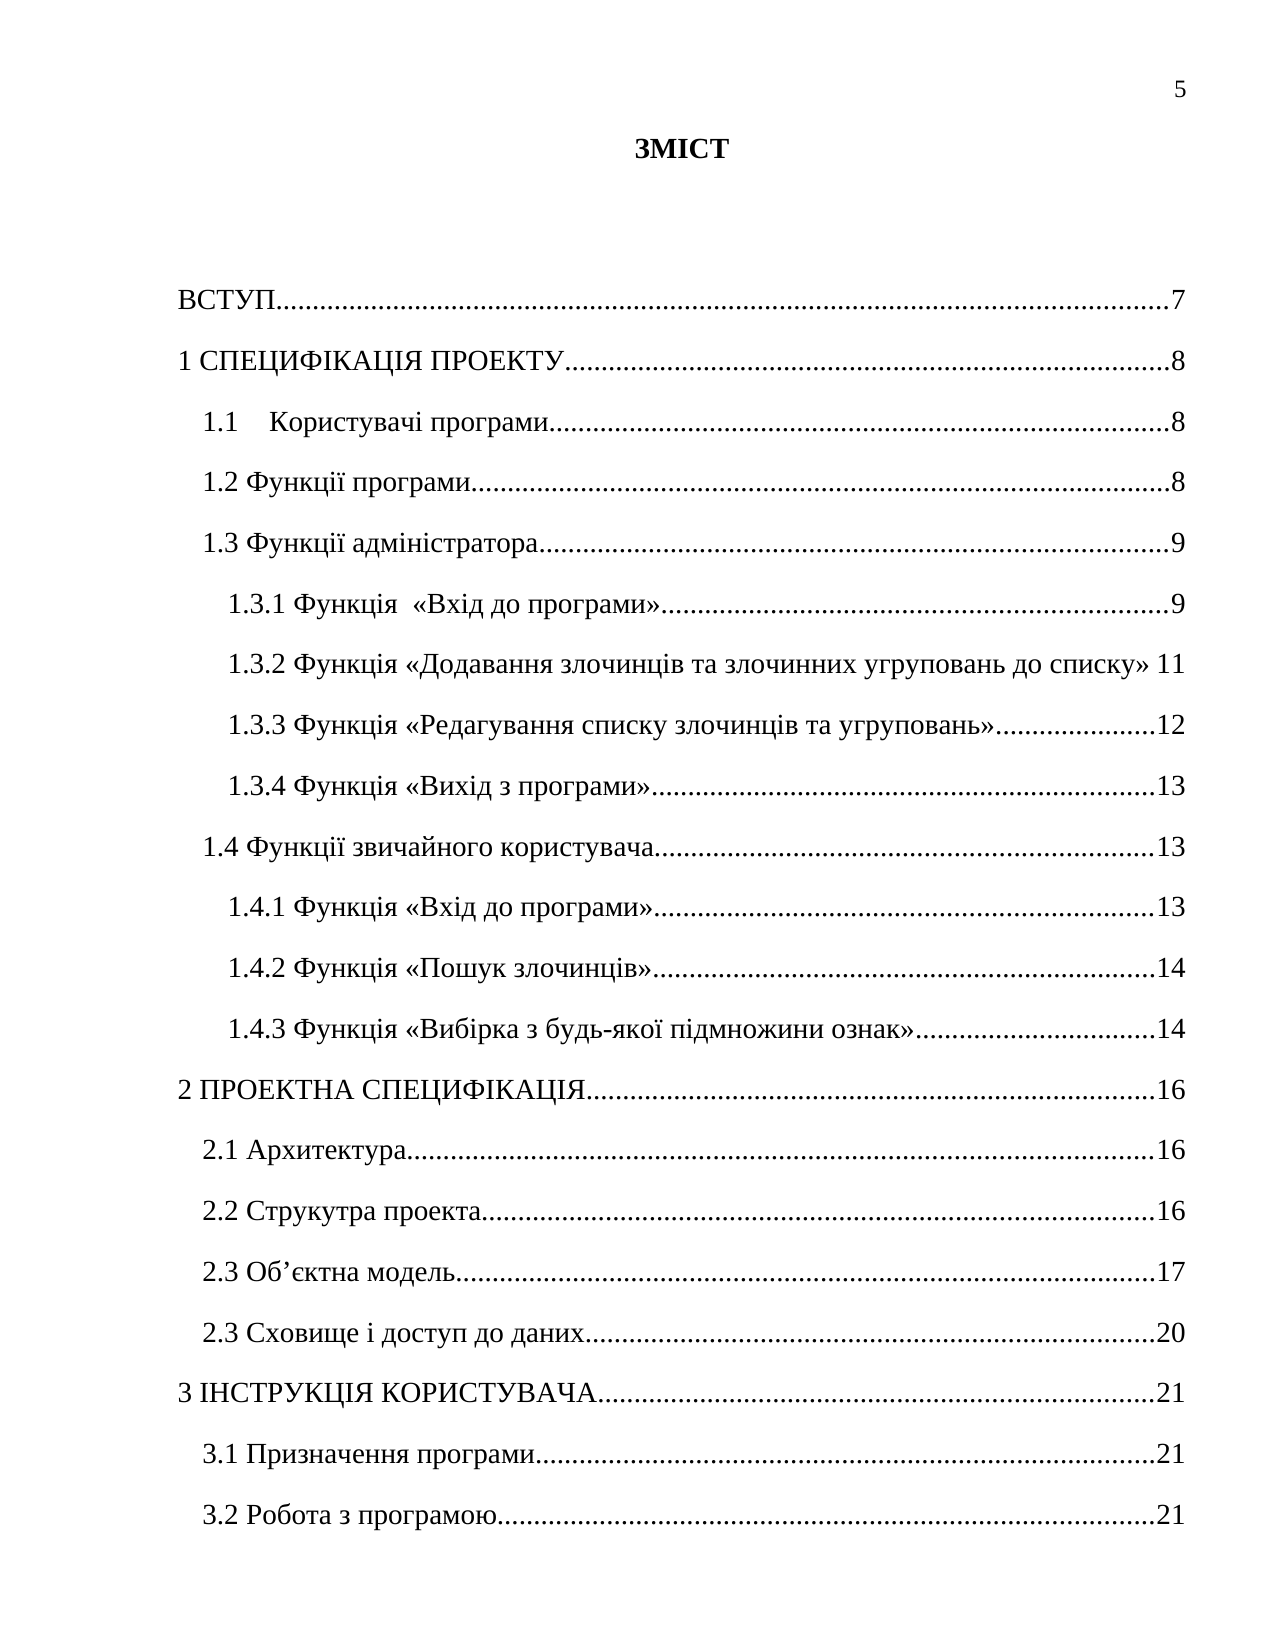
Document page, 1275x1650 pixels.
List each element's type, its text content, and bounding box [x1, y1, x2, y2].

text 1 СПЕЦИФІКАЦІЯ ПРОЕКТУ 8 [177, 343, 1186, 377]
text 2.3 Сховище і доступ до даних 20 [202, 1315, 1186, 1348]
text ВСТУП 7 [177, 282, 1186, 316]
text 3 ІНСТРУКЦІЯ КОРИСТУВАЧА 21 [177, 1375, 1186, 1409]
text 1.3.3 Функція «Редагування списку злочинців та угруповань» 12 [227, 707, 1186, 741]
text 1.4 Функції звичайного користувача 13 [202, 829, 1186, 862]
text 1.4.2 Функція «Пошук злочинців» 14 [227, 950, 1186, 984]
text ЗМІСТ [177, 131, 1186, 165]
text 1.3.4 Функція «Вихід з програми» 13 [227, 768, 1186, 802]
text 3.1 Призначення програми 21 [202, 1436, 1186, 1470]
text 2.1 Архитектура 16 [202, 1132, 1186, 1166]
text 1.4.3 Функція «Вибірка з будь-якої підмножини ознак» 14 [227, 1011, 1186, 1044]
text 1.3.1 Функція «Вхід до програми» 9 [227, 586, 1186, 619]
text 1.3.2 Функція «Додавання злочинців та злочинних угруповань до списку» 11 [227, 647, 1186, 680]
text 1.4.1 Функція «Вхід до програми» 13 [227, 889, 1186, 923]
text 2.3 Об’єктна модель 17 [202, 1254, 1186, 1287]
text 2 ПРОЕКТНА СПЕЦИФІКАЦІЯ 16 [177, 1072, 1186, 1105]
text 3.2 Робота з програмою 21 [202, 1497, 1186, 1530]
text 1.1 Користувачі програми 8 [202, 404, 1186, 437]
text 2.2 Струкутра проекта 16 [202, 1193, 1186, 1227]
text 1.3 Функції адміністратора 9 [202, 525, 1186, 559]
text 1.2 Функції програми 8 [202, 464, 1186, 498]
